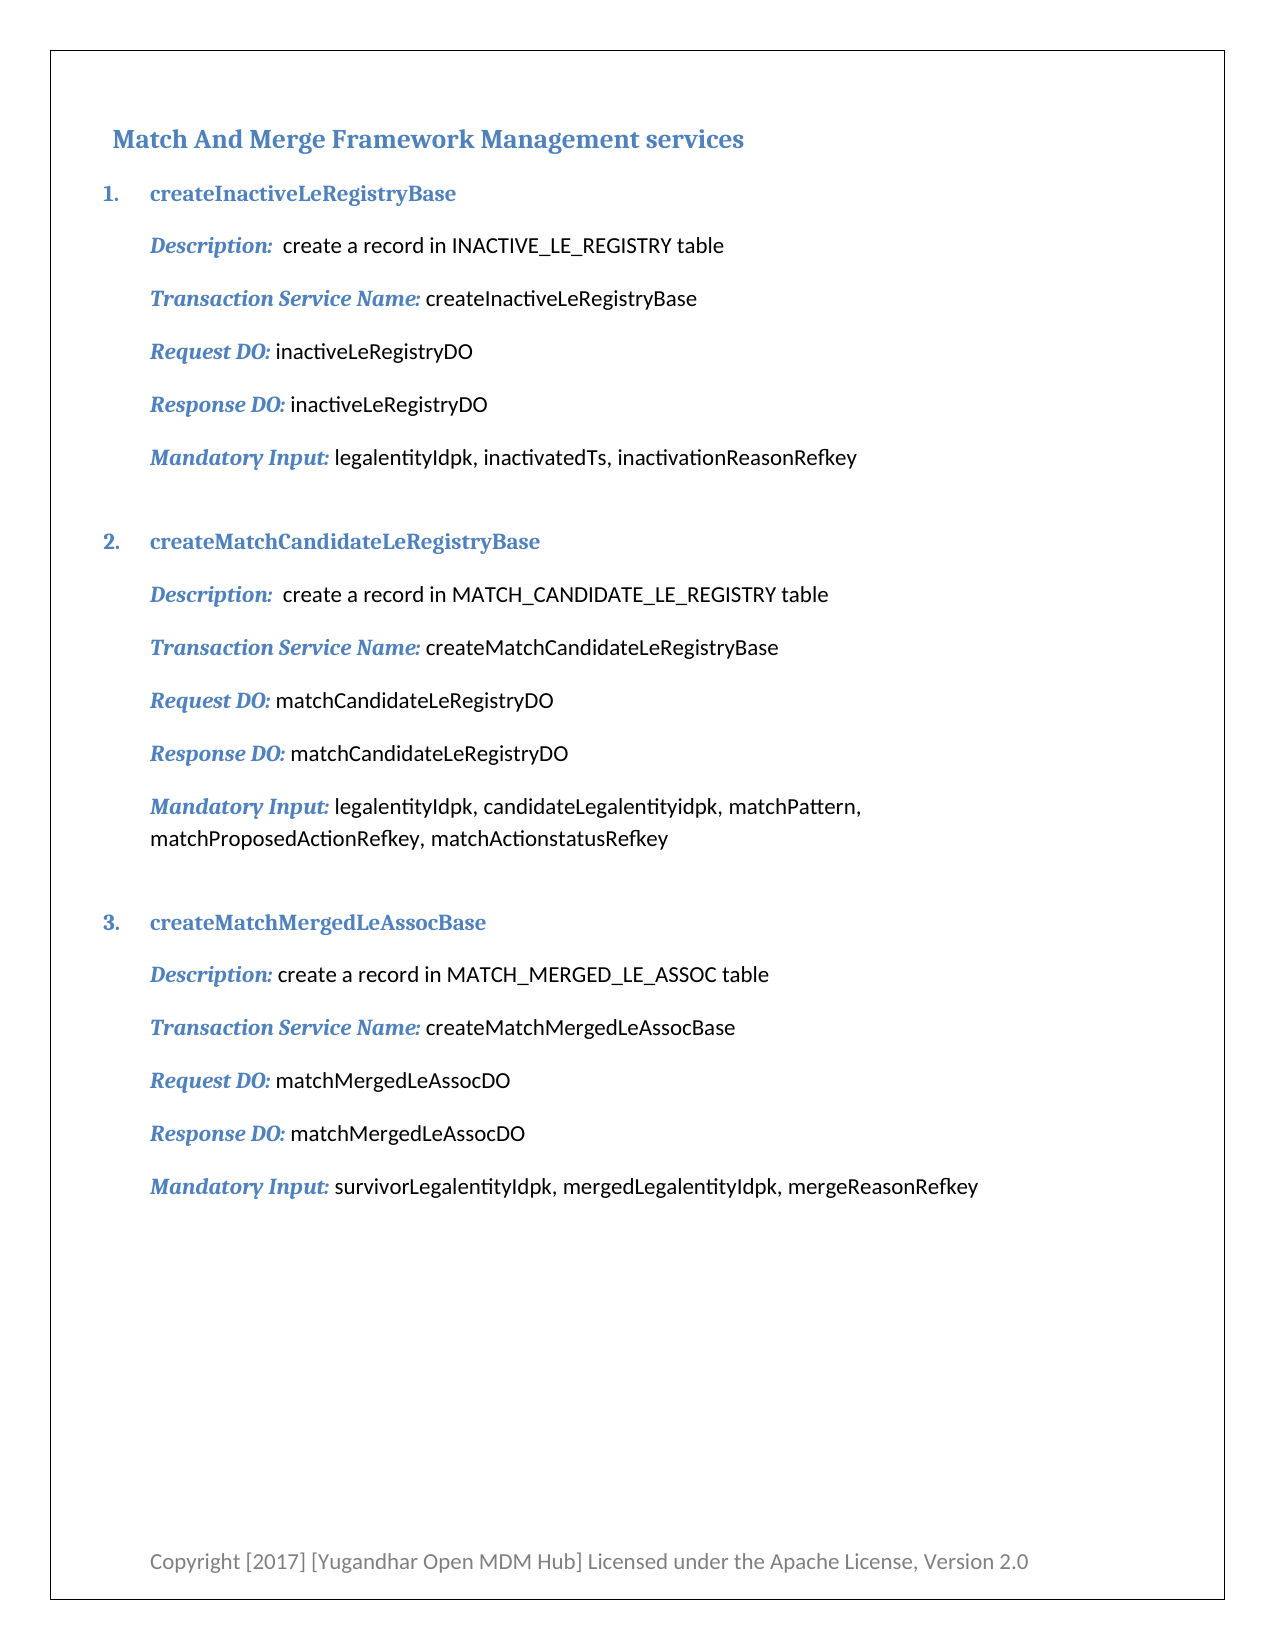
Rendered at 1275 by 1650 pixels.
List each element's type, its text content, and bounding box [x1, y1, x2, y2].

subtitle createInactiveLeRegistryBase [103, 180, 1125, 207]
subtitle Description: create a record in MATCH_MERGED_LE_ASSOC table [150, 960, 1125, 988]
subtitle Response DO: inactiveLeRegistryDO [150, 391, 1125, 418]
subtitle Mandatory Input: legalentityIdpk, inactivatedTs, inactivationReasonRefkey [150, 443, 1125, 472]
subtitle createMatchCandidateLeRegistryBase [103, 529, 1125, 555]
subtitle Description: create a record in MATCH_CANDIDATE_LE_REGISTRY table [150, 580, 1125, 608]
subtitle Request DO: inactiveLeRegistryDO [150, 337, 1125, 366]
subtitle Request DO: matchCandidateLeRegistryDO [150, 686, 1125, 714]
subtitle Request DO: matchMergedLeAssocDO [150, 1066, 1125, 1094]
subtitle createMatchMergedLeAssocBase [103, 909, 1125, 936]
subtitle Match And Merge Framework Management services [112, 124, 1125, 155]
subtitle Mandatory Input: legalentityIdpk, candidateLegalentityidpk, matchPattern, matchProposedActionRefkey, matchActionstatusRefkey [150, 792, 1125, 852]
subtitle Transaction Service Name: createMatchMergedLeAssocBase [150, 1013, 1125, 1041]
subtitle Transaction Service Name: createInactiveLeRegistryBase [150, 284, 1125, 312]
subtitle Response DO: matchMergedLeAssocDO [150, 1119, 1125, 1147]
subtitle Transaction Service Name: createMatchCandidateLeRegistryBase [150, 633, 1125, 661]
subtitle Mandatory Input: survivorLegalentityIdpk, mergedLegalentityIdpk, mergeReasonRefkey [150, 1172, 1125, 1200]
subtitle Description: create a record in INACTIVE_LE_REGISTRY table [150, 231, 1125, 259]
subtitle Response DO: matchCandidateLeRegistryDO [150, 739, 1125, 767]
